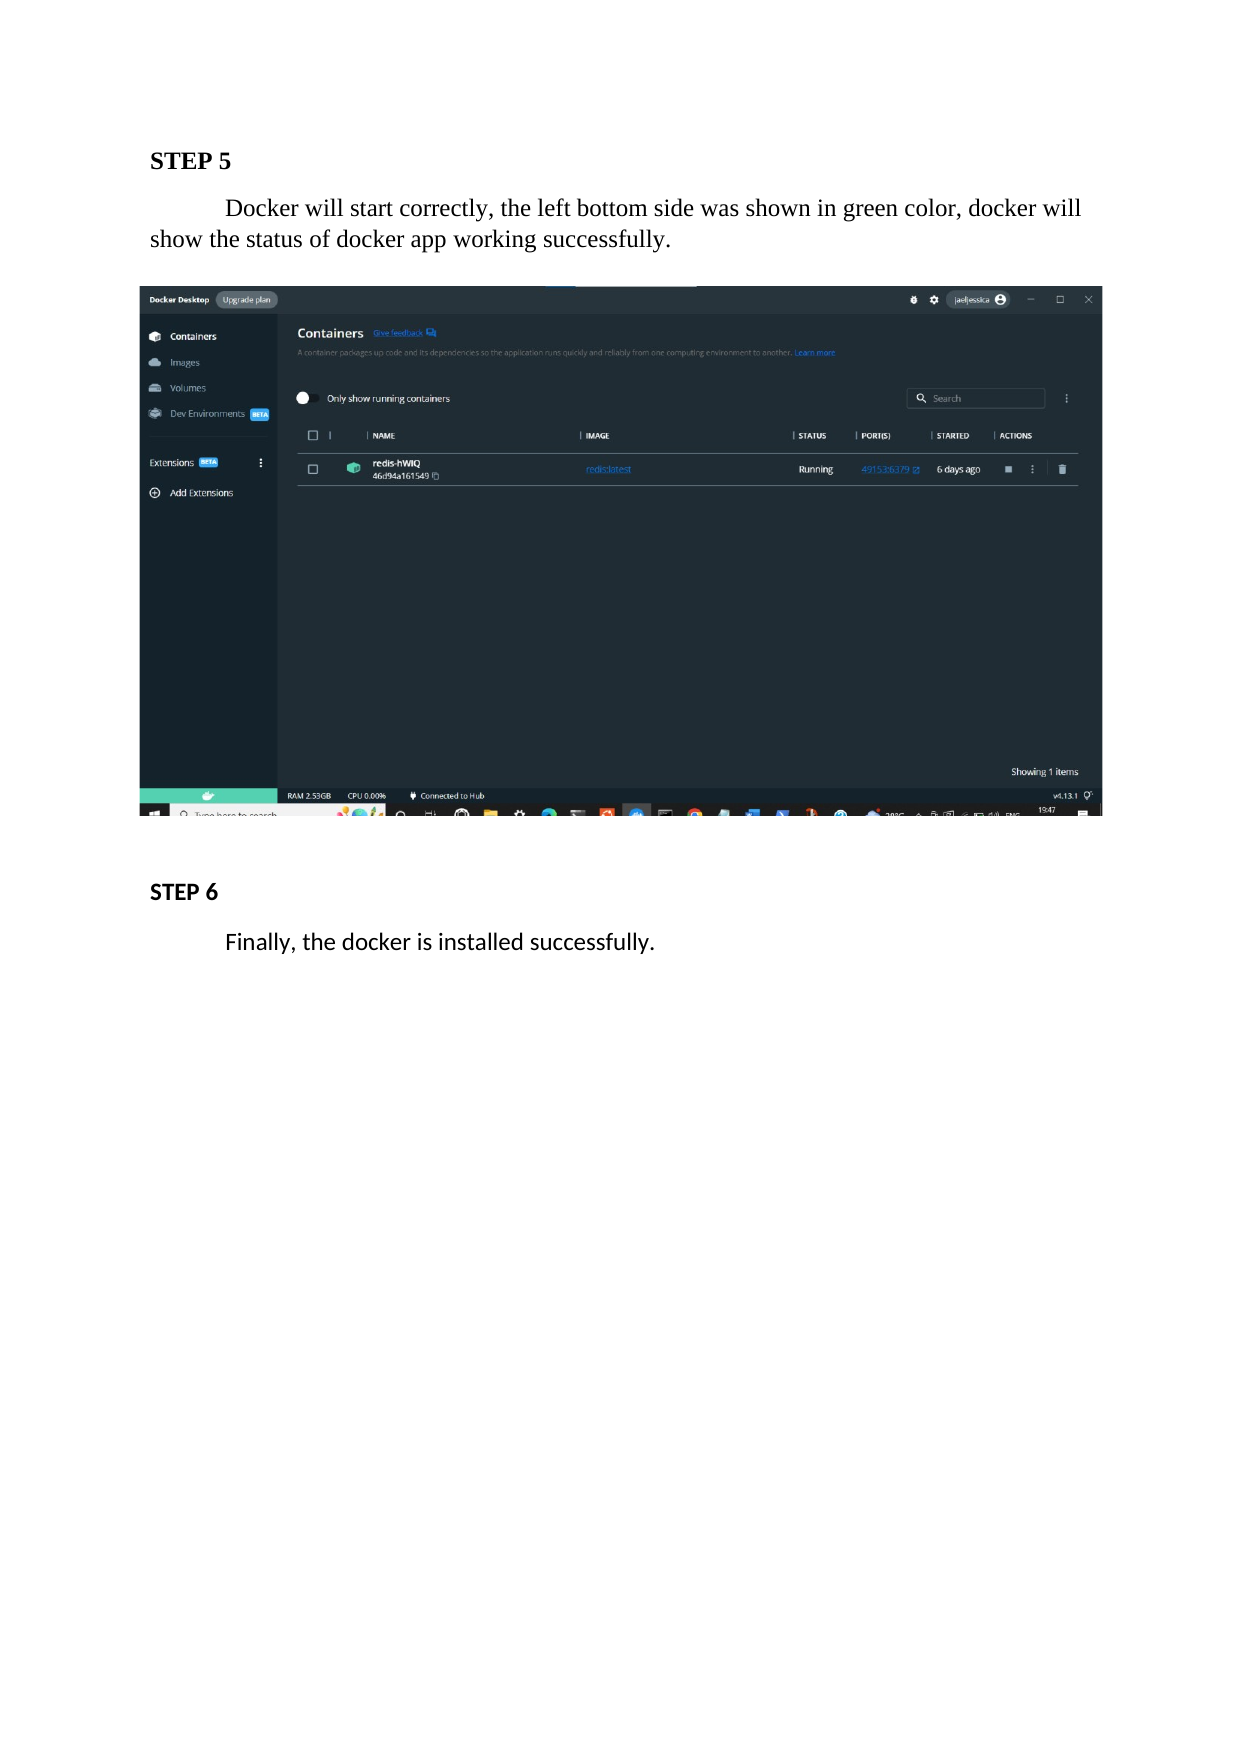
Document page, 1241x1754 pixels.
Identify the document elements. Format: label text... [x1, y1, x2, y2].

subtitle STEP 6 [150, 876, 1115, 907]
subtitle STEP 5 [150, 146, 1115, 175]
text Docker will start correctly, the left bottom side was shown in green color, docker will show the status of docker app working successfully. [150, 193, 1083, 253]
text Finally, the docker is installed successfully. [225, 926, 1115, 956]
picture [139, 286, 1103, 816]
